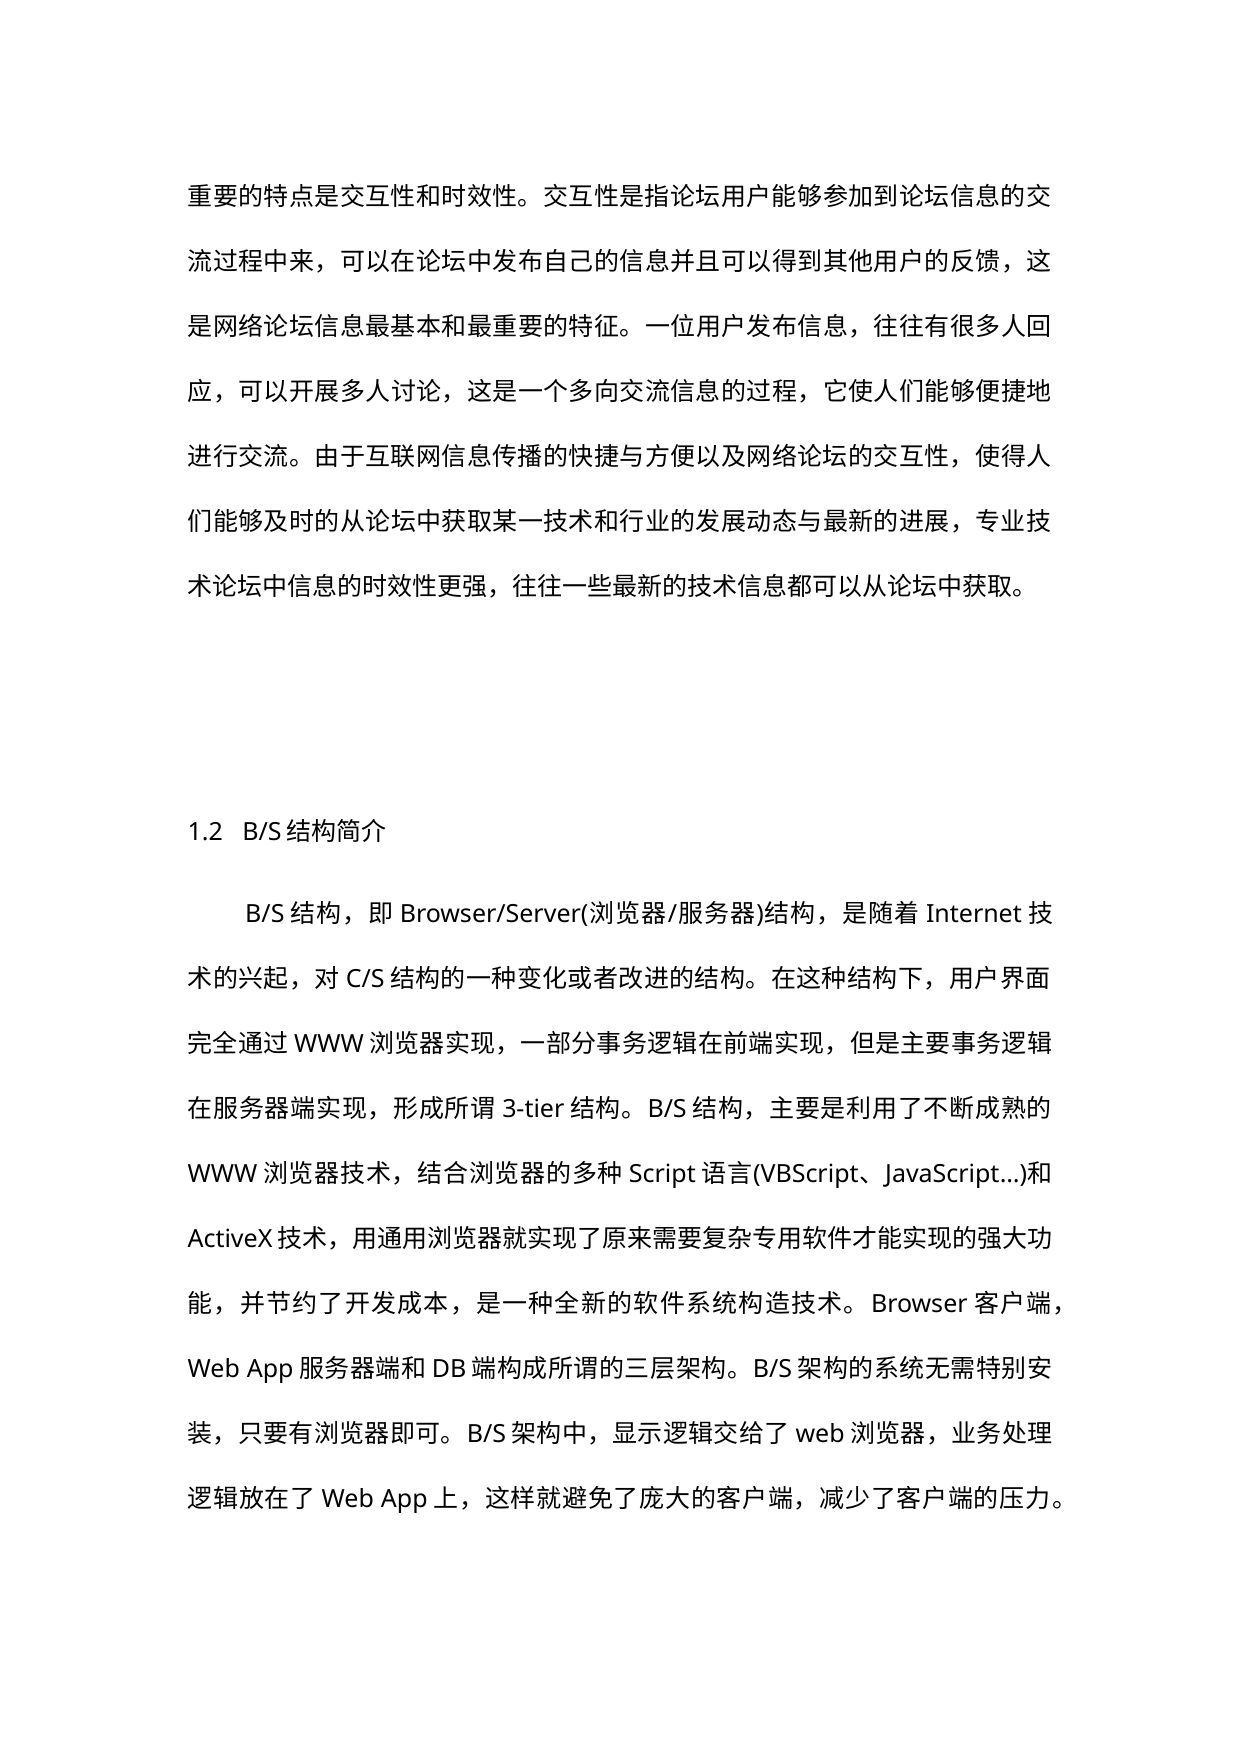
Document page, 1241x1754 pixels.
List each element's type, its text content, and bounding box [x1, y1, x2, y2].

text 1.2 B/S结构简介 [187, 797, 1053, 862]
